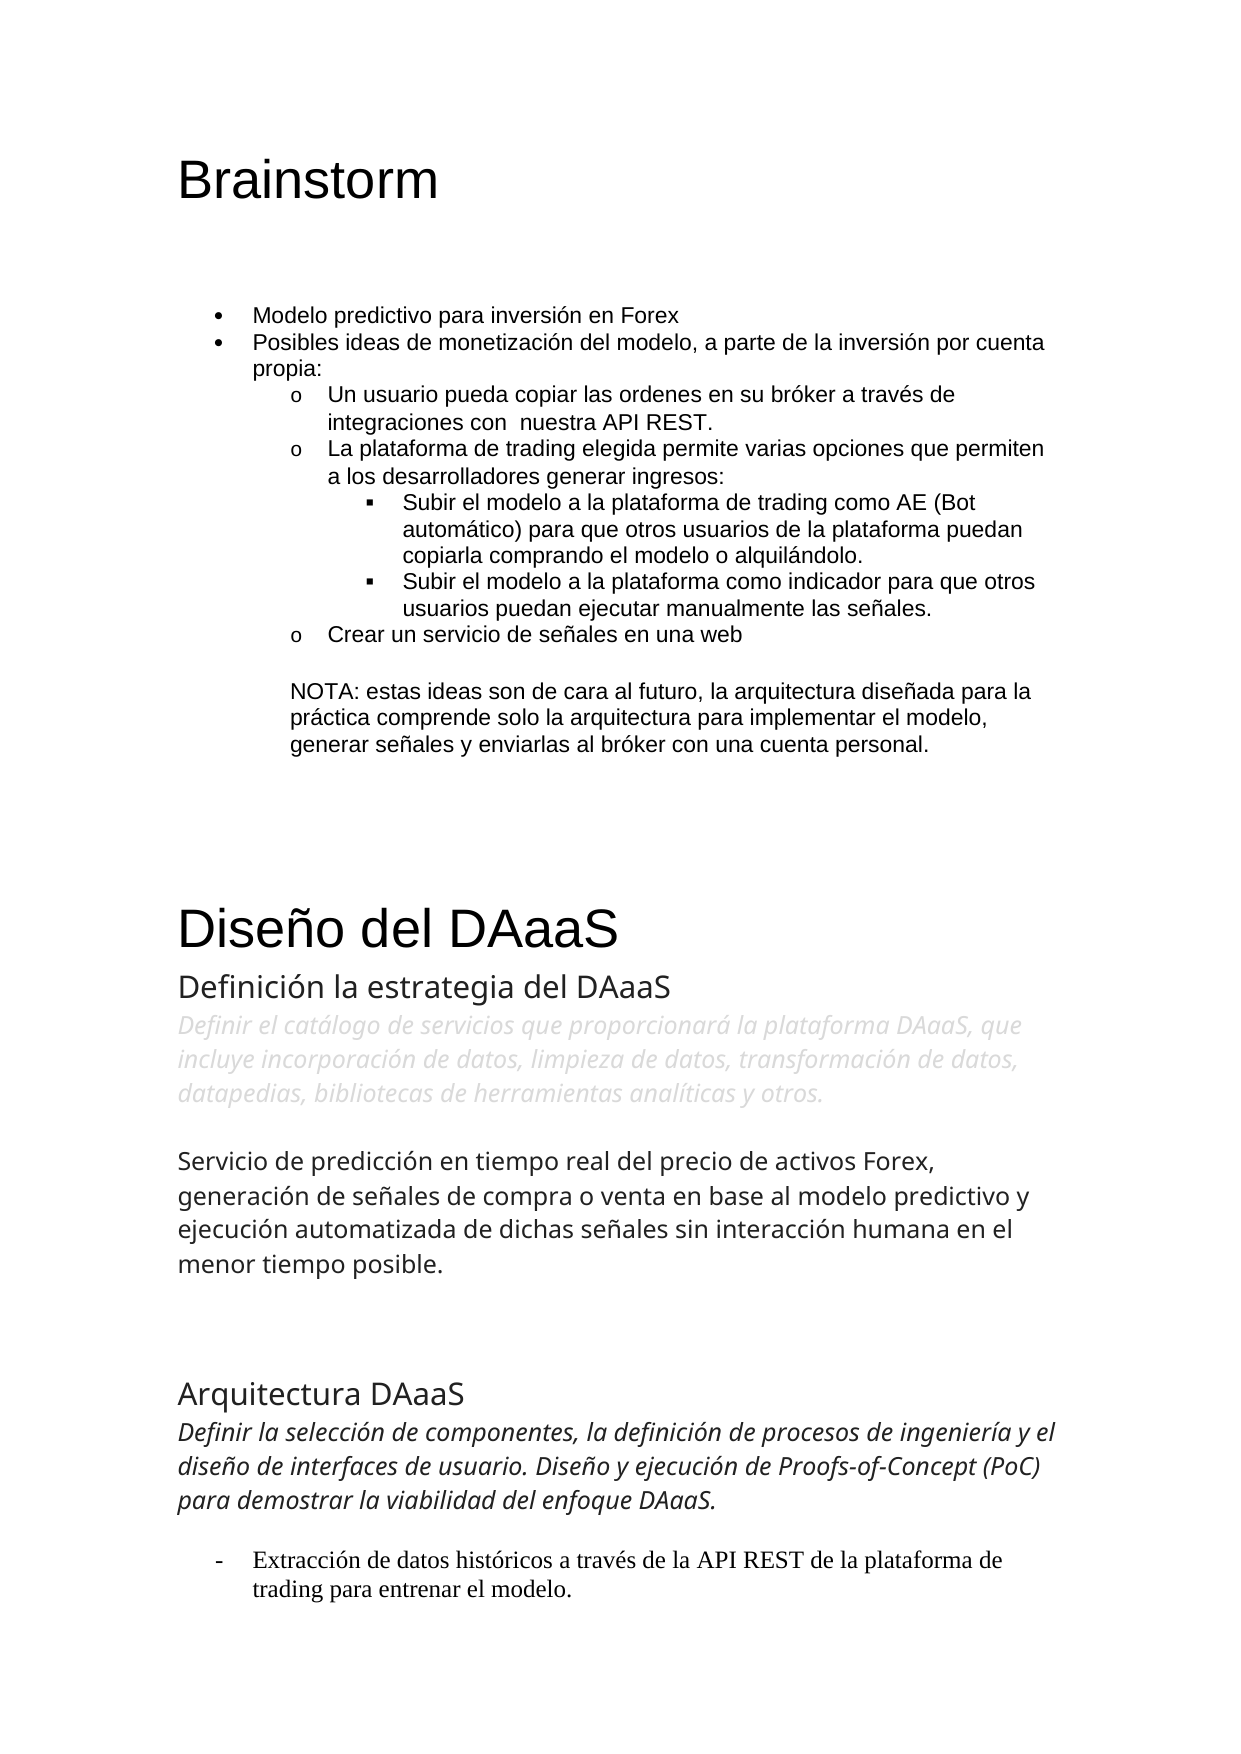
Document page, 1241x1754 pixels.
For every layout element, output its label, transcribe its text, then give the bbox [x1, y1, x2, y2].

text Definir la selección de componentes, la definición de procesos de ingeniería y el diseño de interfaces de usuario. Diseño y ejecución de Proofs-of-Concept (PoC) para demostrar la viabilidad del enfoque DAaaS. [177, 1414, 1063, 1517]
text Servicio de predicción en tiempo real del precio de activos Forex, generación de señales de compra o venta en base al modelo predictivo y ejecución automatizada de dichas señales sin interacción humana en el menor tiempo posible. [177, 1144, 1063, 1280]
list Extracción de datos históricos a través de la API REST de la plataforma de trading para entrenar el modelo. [215, 1545, 1063, 1603]
text Brainstorm [177, 148, 1063, 210]
text Arquitectura DAaaS [177, 1372, 1063, 1414]
text Definir el catálogo de servicios que proporcionará la plataforma DAaaS, que incluye incorporación de datos, limpieza de datos, transformación de datos, datapedias, bibliotecas de herramientas analíticas y otros. [177, 1008, 1063, 1110]
list Subir el modelo a la plataforma como indicador para que otros usuarios puedan ejecutar manualmente las señales. [365, 568, 1063, 621]
text Definición la estrategia del DAaaS [177, 965, 1063, 1008]
list Posibles ideas de monetización del modelo, a parte de la inversión por cuenta propia: [215, 328, 1063, 381]
text NOTA: estas ideas son de cara al futuro, la arquitectura diseñada para la práctica comprende solo la arquitectura para implementar el modelo, generar señales y enviarlas al bróker con una cuenta personal. [290, 678, 1063, 757]
list Subir el modelo a la plataforma de trading como AE (Bot automático) para que otros usuarios de la plataforma puedan copiarla comprando el modelo o alquilándolo. [365, 489, 1063, 568]
list Modelo predictivo para inversión en Forex [215, 302, 1063, 328]
text Diseño del DAaaS [177, 897, 1063, 959]
list La plataforma de trading elegida permite varias opciones que permiten a los desarrolladores generar ingresos: [290, 435, 1063, 489]
list Un usuario pueda copiar las ordenes en su bróker a través de integraciones con nuestra API REST. [290, 381, 1063, 435]
list Crear un servicio de señales en una web [290, 621, 1063, 649]
